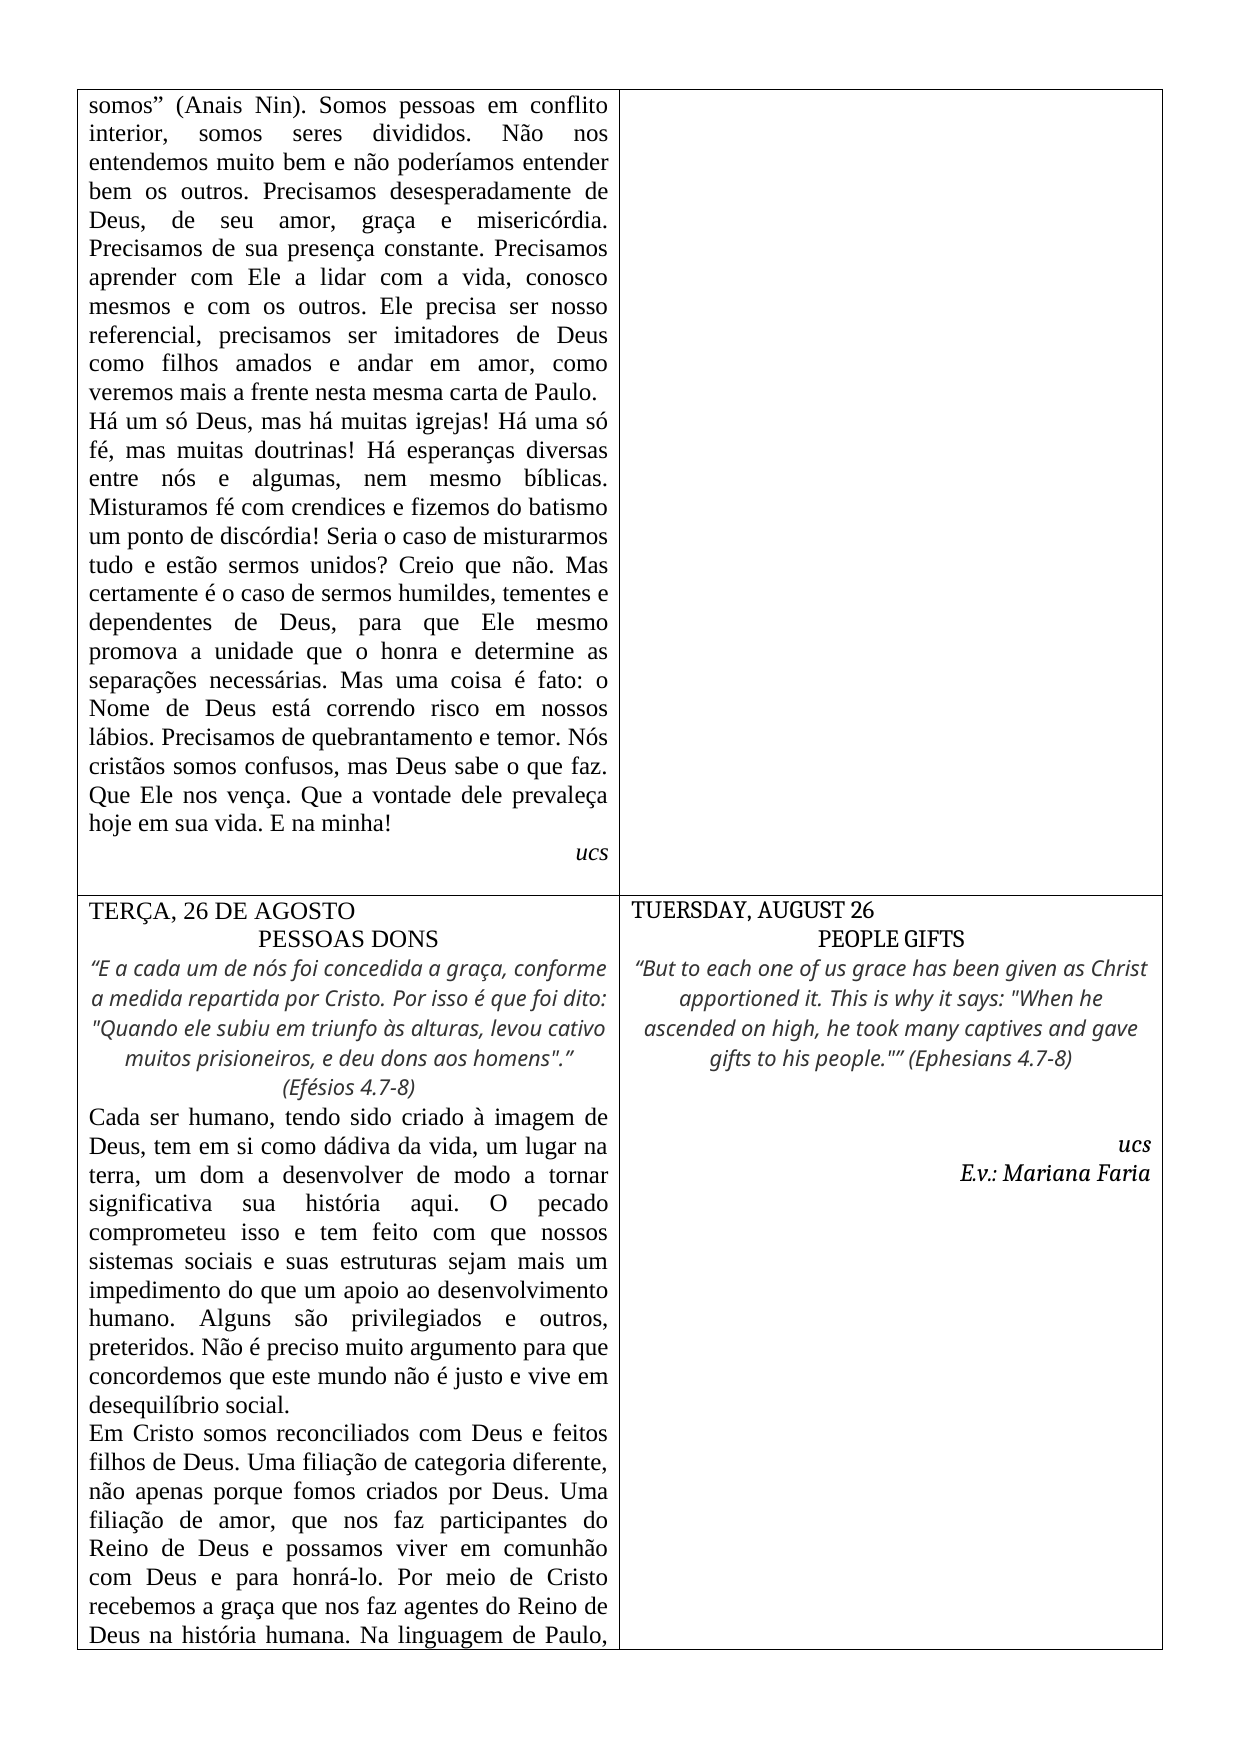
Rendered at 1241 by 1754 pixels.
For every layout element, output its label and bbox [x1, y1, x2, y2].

table_cell [620, 90, 1162, 895]
table_cell [78, 896, 619, 1648]
table_cell [78, 90, 619, 895]
table_cell [620, 896, 1162, 1648]
